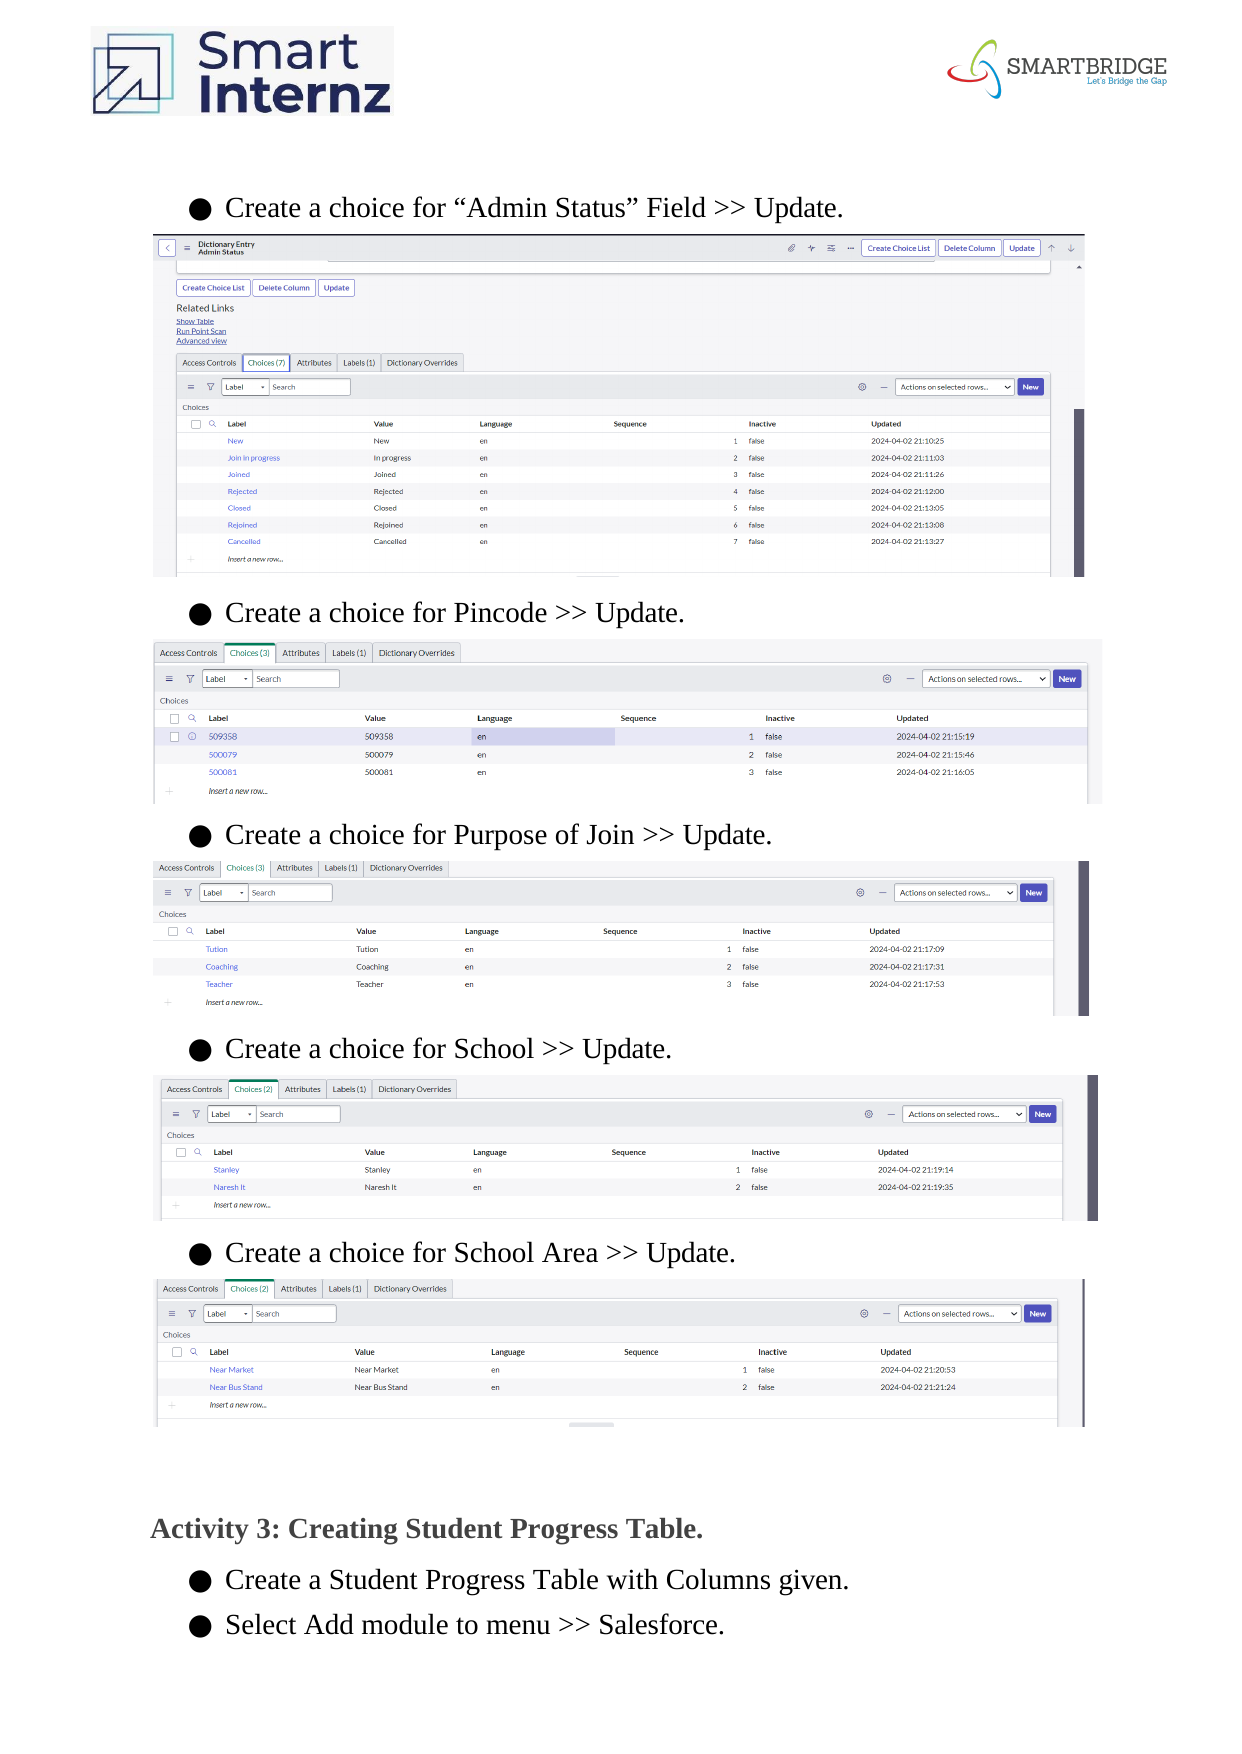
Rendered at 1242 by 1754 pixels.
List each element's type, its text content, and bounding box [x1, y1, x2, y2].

picture [90, 26, 394, 116]
picture [153, 1075, 1099, 1221]
picture [153, 639, 1103, 804]
picture [937, 18, 1186, 124]
picture [153, 861, 1090, 1016]
list Create a Student Progress Table with Columns given. [187, 1558, 1227, 1598]
picture [153, 234, 1085, 577]
list Create a choice for “Admin Status” Field >> Update. [187, 187, 1227, 226]
list Select Add module to menu >> Salesforce. [187, 1603, 1227, 1643]
subtitle Activity 3: Creating Student Progress Table. [150, 1511, 1227, 1545]
picture [153, 1279, 1085, 1427]
